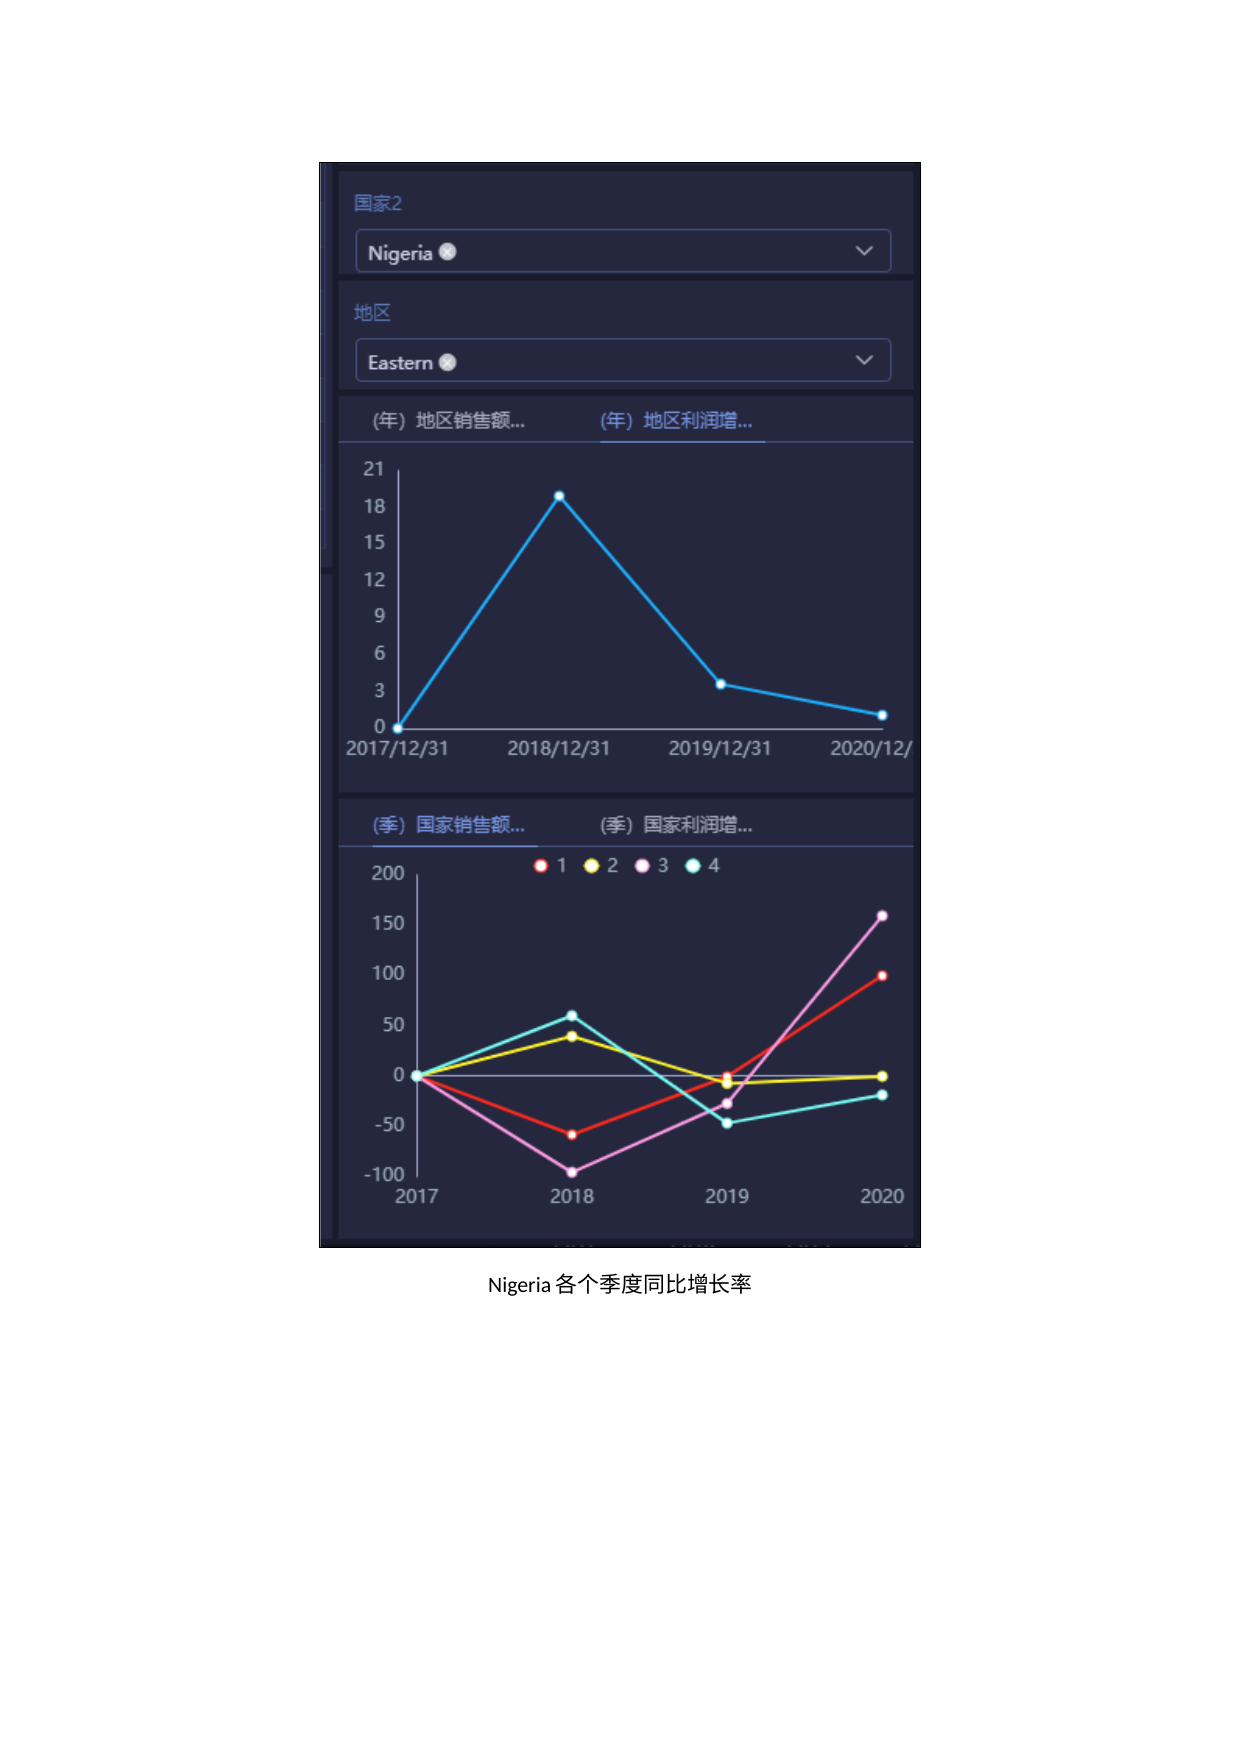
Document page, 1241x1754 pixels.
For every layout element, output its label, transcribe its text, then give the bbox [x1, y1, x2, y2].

text Nigeria各个季度同比增长率 [187, 1267, 1053, 1299]
picture [320, 163, 920, 1247]
